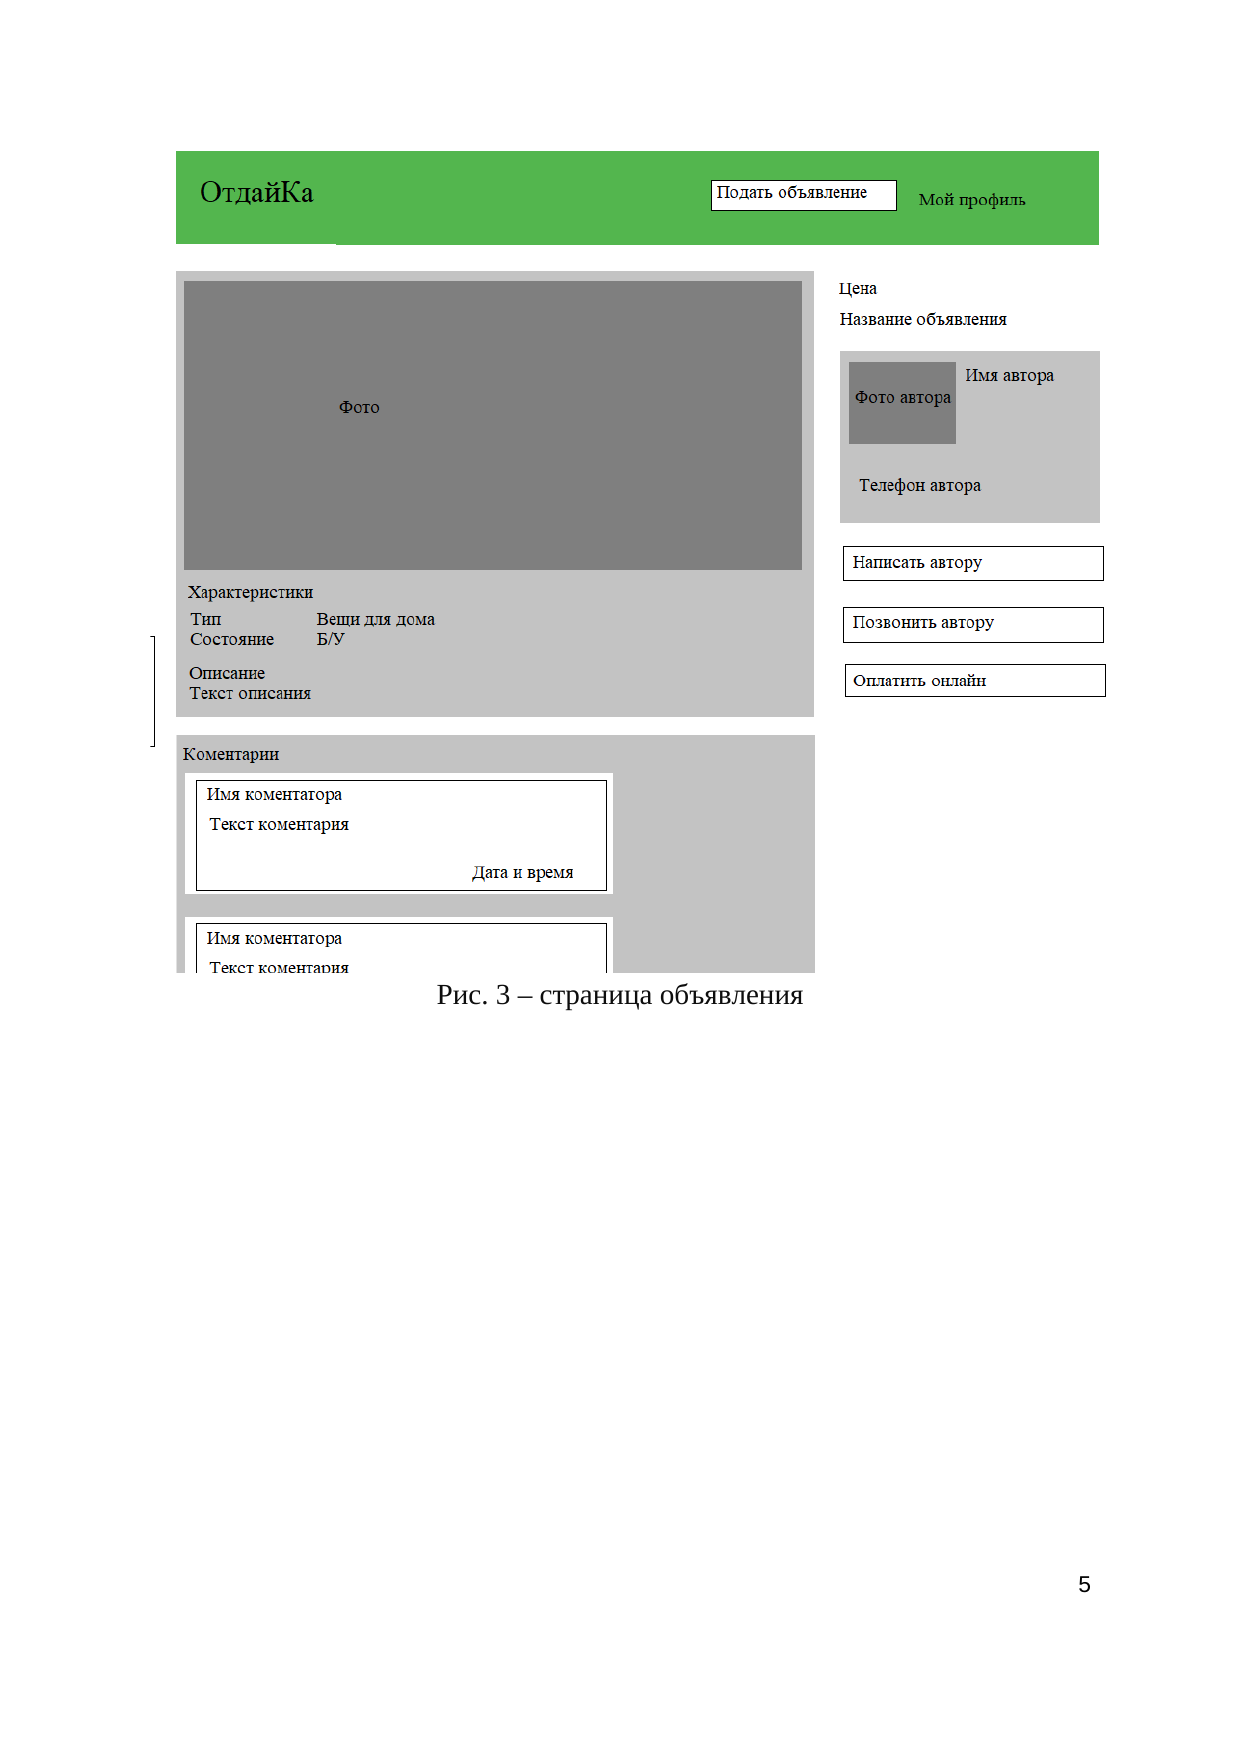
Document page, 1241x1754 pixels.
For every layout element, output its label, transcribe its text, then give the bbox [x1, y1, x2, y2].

text Рис. 3 – страница объявления [150, 977, 1090, 1011]
picture [150, 151, 1126, 973]
